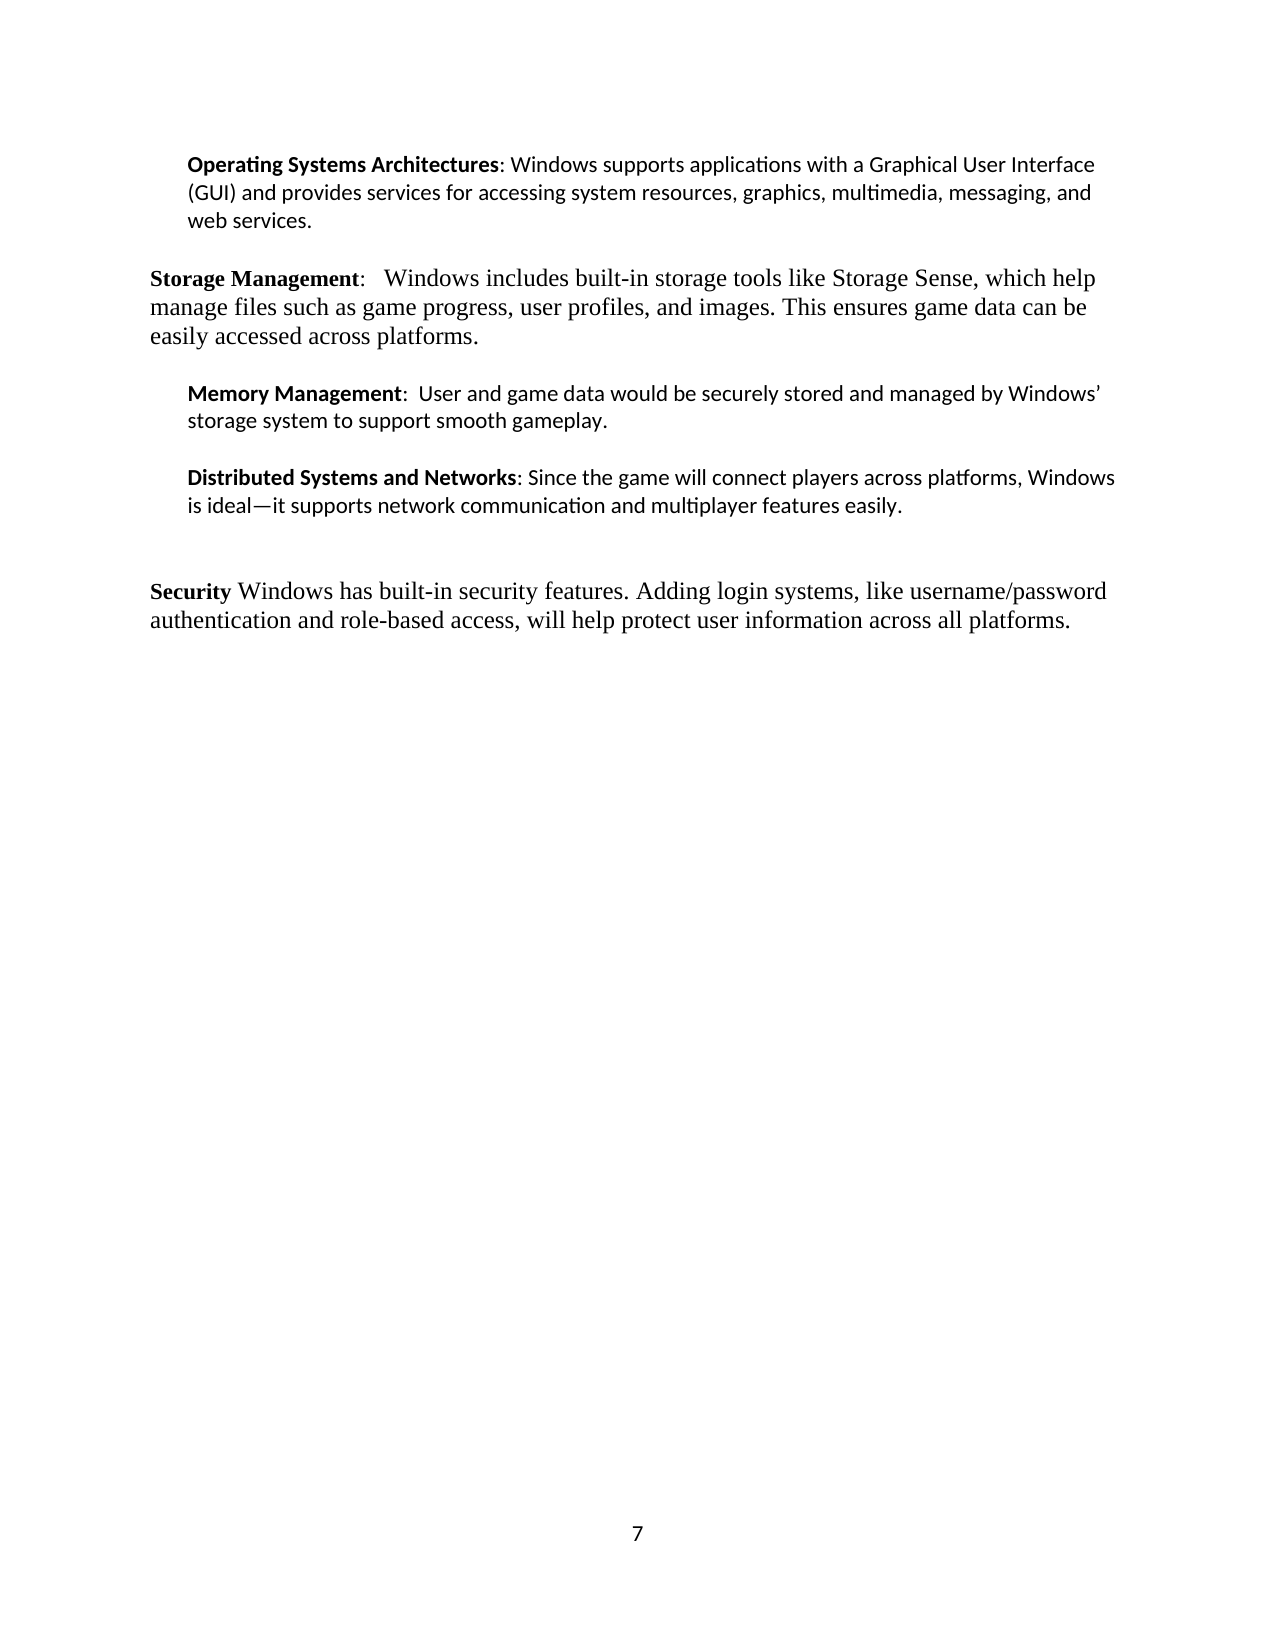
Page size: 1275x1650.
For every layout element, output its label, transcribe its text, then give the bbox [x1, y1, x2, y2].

list Memory Management: User and game data would be securely stored and managed by Windows’ storage system to support smooth gameplay. [187, 379, 1125, 435]
list Distributed Systems and Networks: Since the game will connect players across platforms, Windows is ideal—it supports network communication and multiplayer features easily. [187, 463, 1125, 519]
list Operating Systems Architectures: Windows supports applications with a Graphical User Interface (GUI) and provides services for accessing system resources, graphics, multimedia, messaging, and web services. [187, 150, 1125, 234]
text Storage Management: Windows includes built-in storage tools like Storage Sense, which help manage files such as game progress, user profiles, and images. This ensures game data can be easily accessed across platforms. [150, 263, 1125, 349]
text Security Windows has built-in security features. Adding login systems, like username/password authentication and role-based access, will help protect user information across all platforms. [150, 576, 1125, 633]
